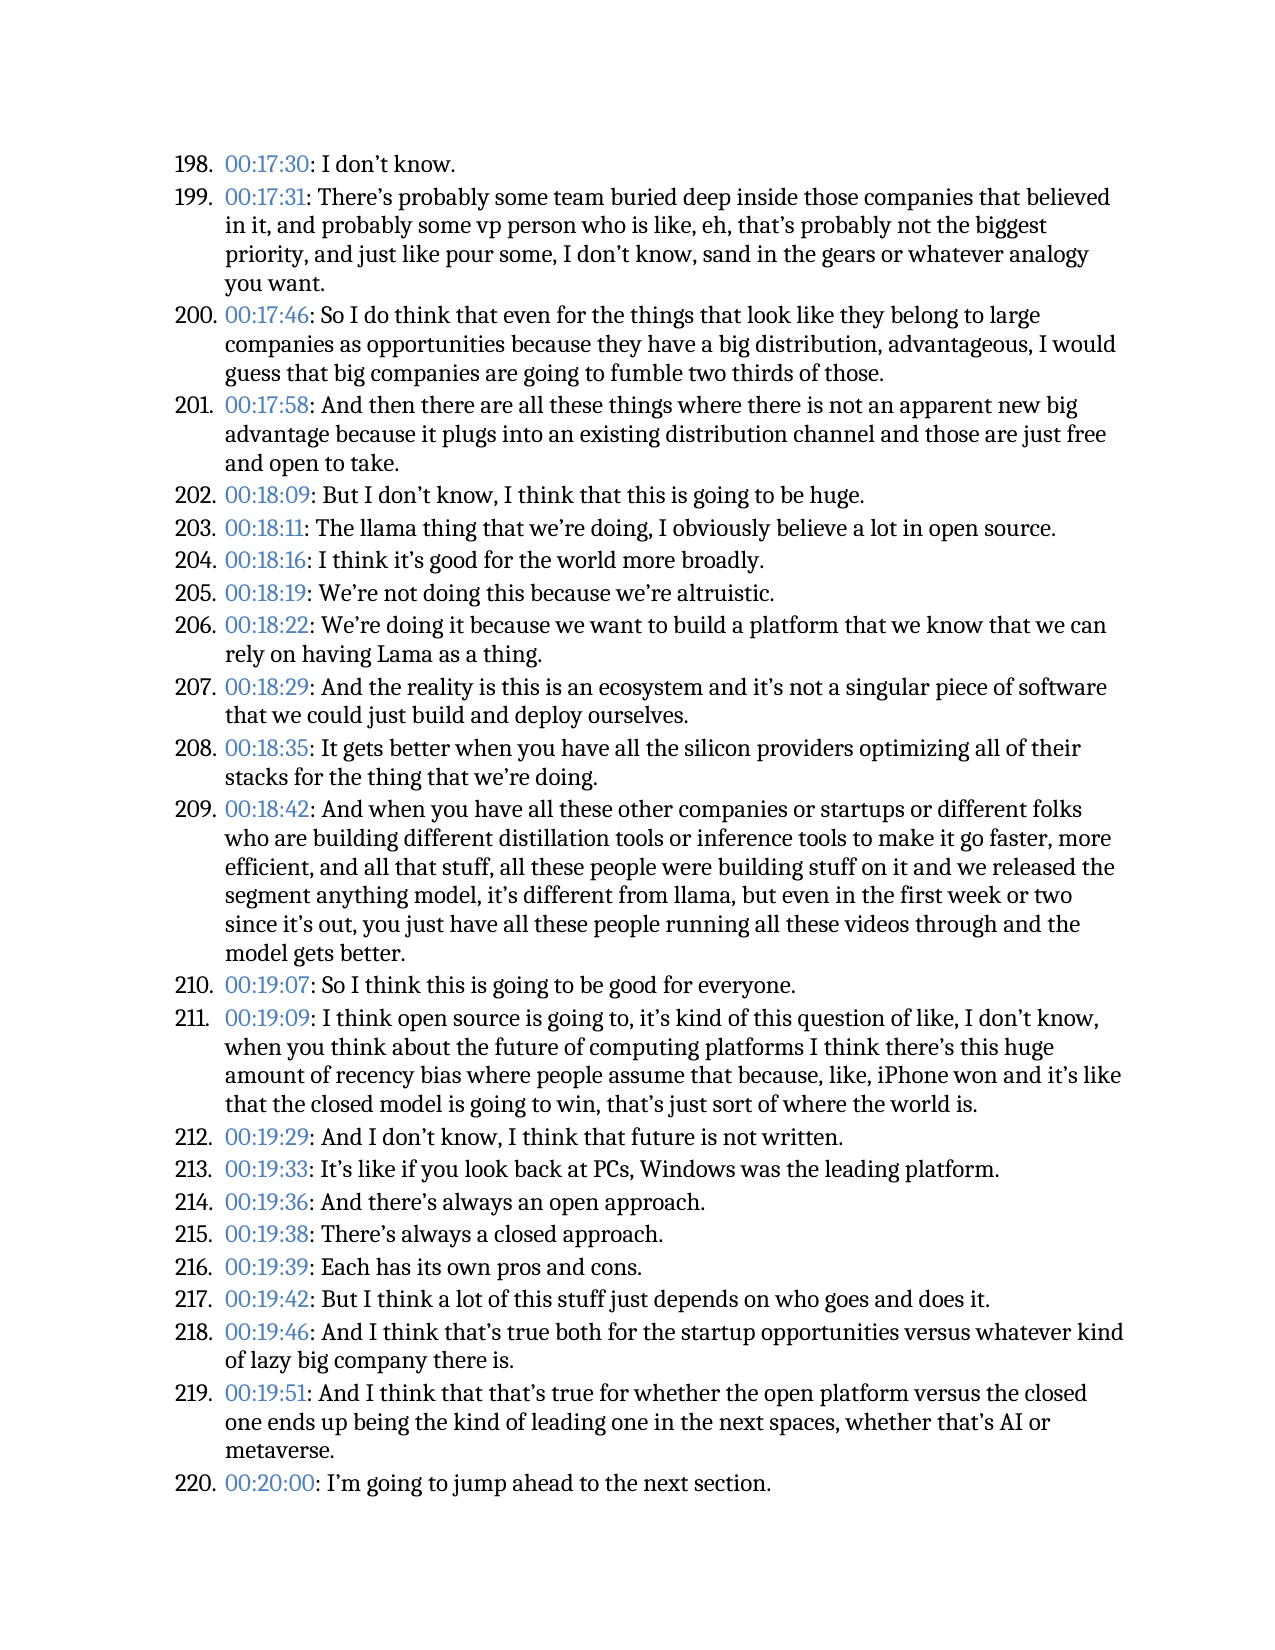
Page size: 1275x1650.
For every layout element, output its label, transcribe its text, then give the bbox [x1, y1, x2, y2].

list 00:19:46: And I think that’s true both for the startup opportunities versus whatever kind of lazy big company there is. [175, 1317, 1125, 1375]
list 00:19:39: Each has its own pros and cons. [175, 1252, 1125, 1281]
list 00:17:46: So I do think that even for the things that look like they belong to large companies as opportunities because they have a big distribution, advantageous, I would guess that big companies are going to fumble two thirds of those. [175, 301, 1125, 387]
list 00:18:29: And the reality is this is an ecosystem and it’s not a singular piece of software that we could just build and deploy ourselves. [175, 672, 1125, 730]
list 00:19:42: But I think a lot of this stuff just depends on who goes and does it. [175, 1285, 1125, 1314]
list 00:19:29: And I don’t know, I think that future is not written. [175, 1122, 1125, 1151]
list 00:19:07: So I think this is going to be good for everyone. [175, 971, 1125, 1000]
list 00:18:19: We’re not doing this because we’re altruistic. [175, 579, 1125, 607]
list 00:17:31: There’s probably some team buried deep inside those companies that believed in it, and probably some vp person who is like, eh, that’s probably not the biggest priority, and just like pour some, I don’t know, sand in the gears or whatever analogy you want. [175, 182, 1125, 297]
list 00:17:30: I don’t know. [175, 150, 1125, 179]
list 00:19:09: I think open source is going to, it’s kind of this question of like, I don’t know, when you think about the future of computing platforms I think there’s this huge amount of recency bias where people assume that because, like, iPhone won and it’s like that the closed model is going to win, that’s just sort of where the world is. [175, 1004, 1125, 1119]
list 00:20:00: I’m going to jump ahead to the next section. [175, 1469, 1125, 1497]
list 00:19:36: And there’s always an open approach. [175, 1187, 1125, 1216]
list 00:18:22: We’re doing it because we want to build a platform that we know that we can rely on having Lama as a thing. [175, 611, 1125, 669]
list 00:19:51: And I think that that’s true for whether the open platform versus the closed one ends up being the kind of leading one in the next spaces, whether that’s AI or metaverse. [175, 1379, 1125, 1465]
list 00:18:42: And when you have all these other companies or startups or different folks who are building different distillation tools or inference tools to make it go faster, more efficient, and all that stuff, all these people were building stuff on it and we released the segment anything model, it’s different from llama, but even in the first week or two since it’s out, you just have all these people running all these videos through and the model gets better. [175, 795, 1125, 967]
list 00:18:16: I think it’s good for the world more broadly. [175, 546, 1125, 575]
list 00:19:33: It’s like if you look back at PCs, Windows was the leading platform. [175, 1155, 1125, 1184]
list 00:19:38: There’s always a closed approach. [175, 1220, 1125, 1249]
list 00:17:58: And then there are all these things where there is not an apparent new big advantage because it plugs into an existing distribution channel and those are just free and open to take. [175, 391, 1125, 477]
list 00:18:35: It gets better when you have all the silicon providers optimizing all of their stacks for the thing that we’re doing. [175, 734, 1125, 791]
list 00:18:09: But I don’t know, I think that this is going to be huge. [175, 481, 1125, 510]
list 00:18:11: The llama thing that we’re doing, I obviously believe a lot in open source. [175, 514, 1125, 542]
